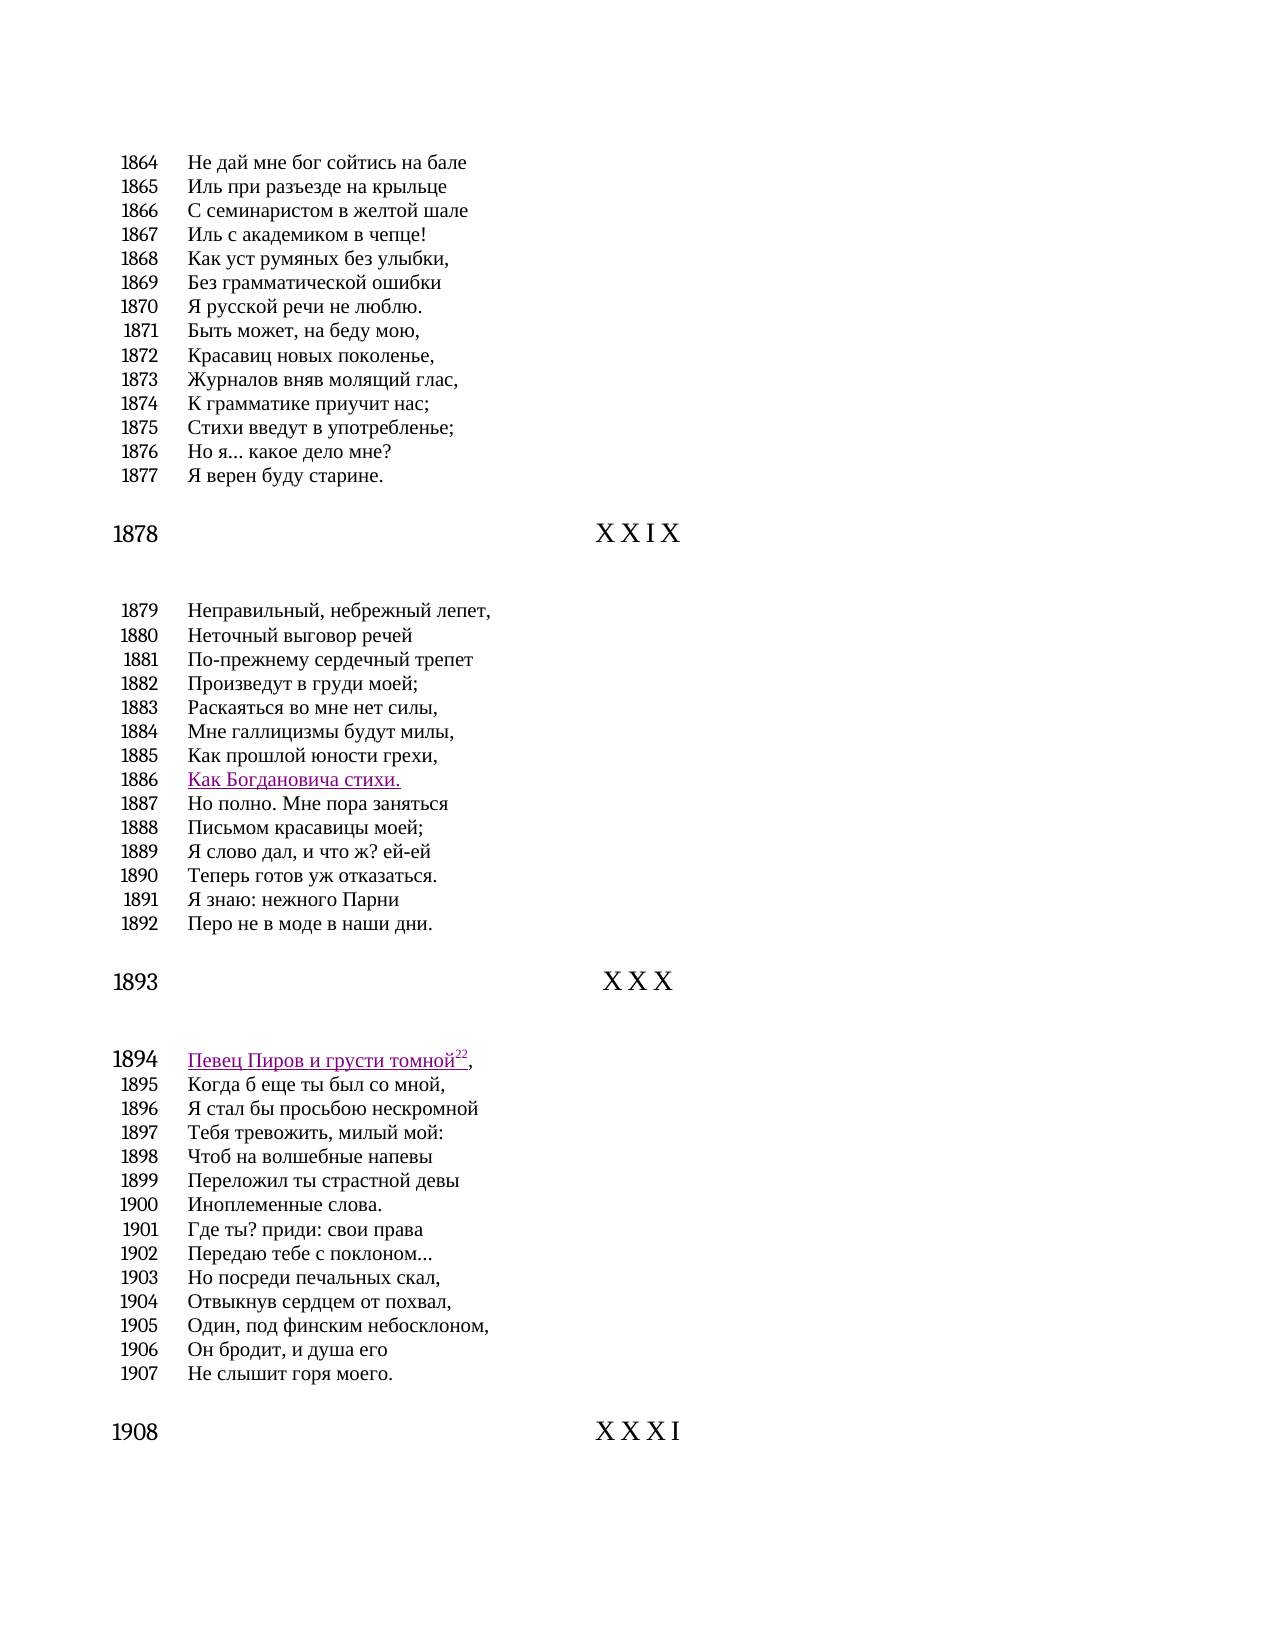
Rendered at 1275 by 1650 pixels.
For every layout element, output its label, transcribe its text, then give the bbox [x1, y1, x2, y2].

text Певец Пиров и грусти томной22, Когда б еще ты был со мной, Я стал бы просьбою нескромной Тебя тревожить, милый мой: Чтоб на волшебные напевы Переложил ты страстной девы Иноплеменные слова. Где ты? приди: свои права Передаю тебе с поклоном... Но посреди печальных скал, Отвыкнув сердцем от похвал, Один, под финским небосклоном, Он бродит, и душа его Не слышит горя моего. [187, 1047, 1087, 1385]
text XXX [187, 964, 1087, 997]
text XXXI [187, 1414, 1087, 1446]
text Не дай мне бог сойтись на бале Иль при разъезде на крыльце С семинаристом в желтой шале Иль с академиком в чепце! Как уст румяных без улыбки, Без грамматической ошибки Я русской речи не люблю. Быть может, на беду мою, Красавиц новых поколенье, Журналов вняв молящий глас, К грамматике приучит нас; Стихи введут в употребленье; Но я... какое дело мне? Я верен буду старине. [187, 150, 1087, 487]
text Неправильный, небрежный лепет, Неточный выговор речей По-прежнему сердечный трепет Произведут в груди моей; Раскаяться во мне нет силы, Мне галлицизмы будут милы, Как прошлой юности грехи, Как Богдановича стихи. Но полно. Мне пора заняться Письмом красавицы моей; Я слово дал, и что ж? ей-ей Теперь готов уж отказаться. Я знаю: нежного Парни Перо не в моде в наши дни. [187, 598, 1087, 935]
text XXIX [187, 516, 1087, 548]
